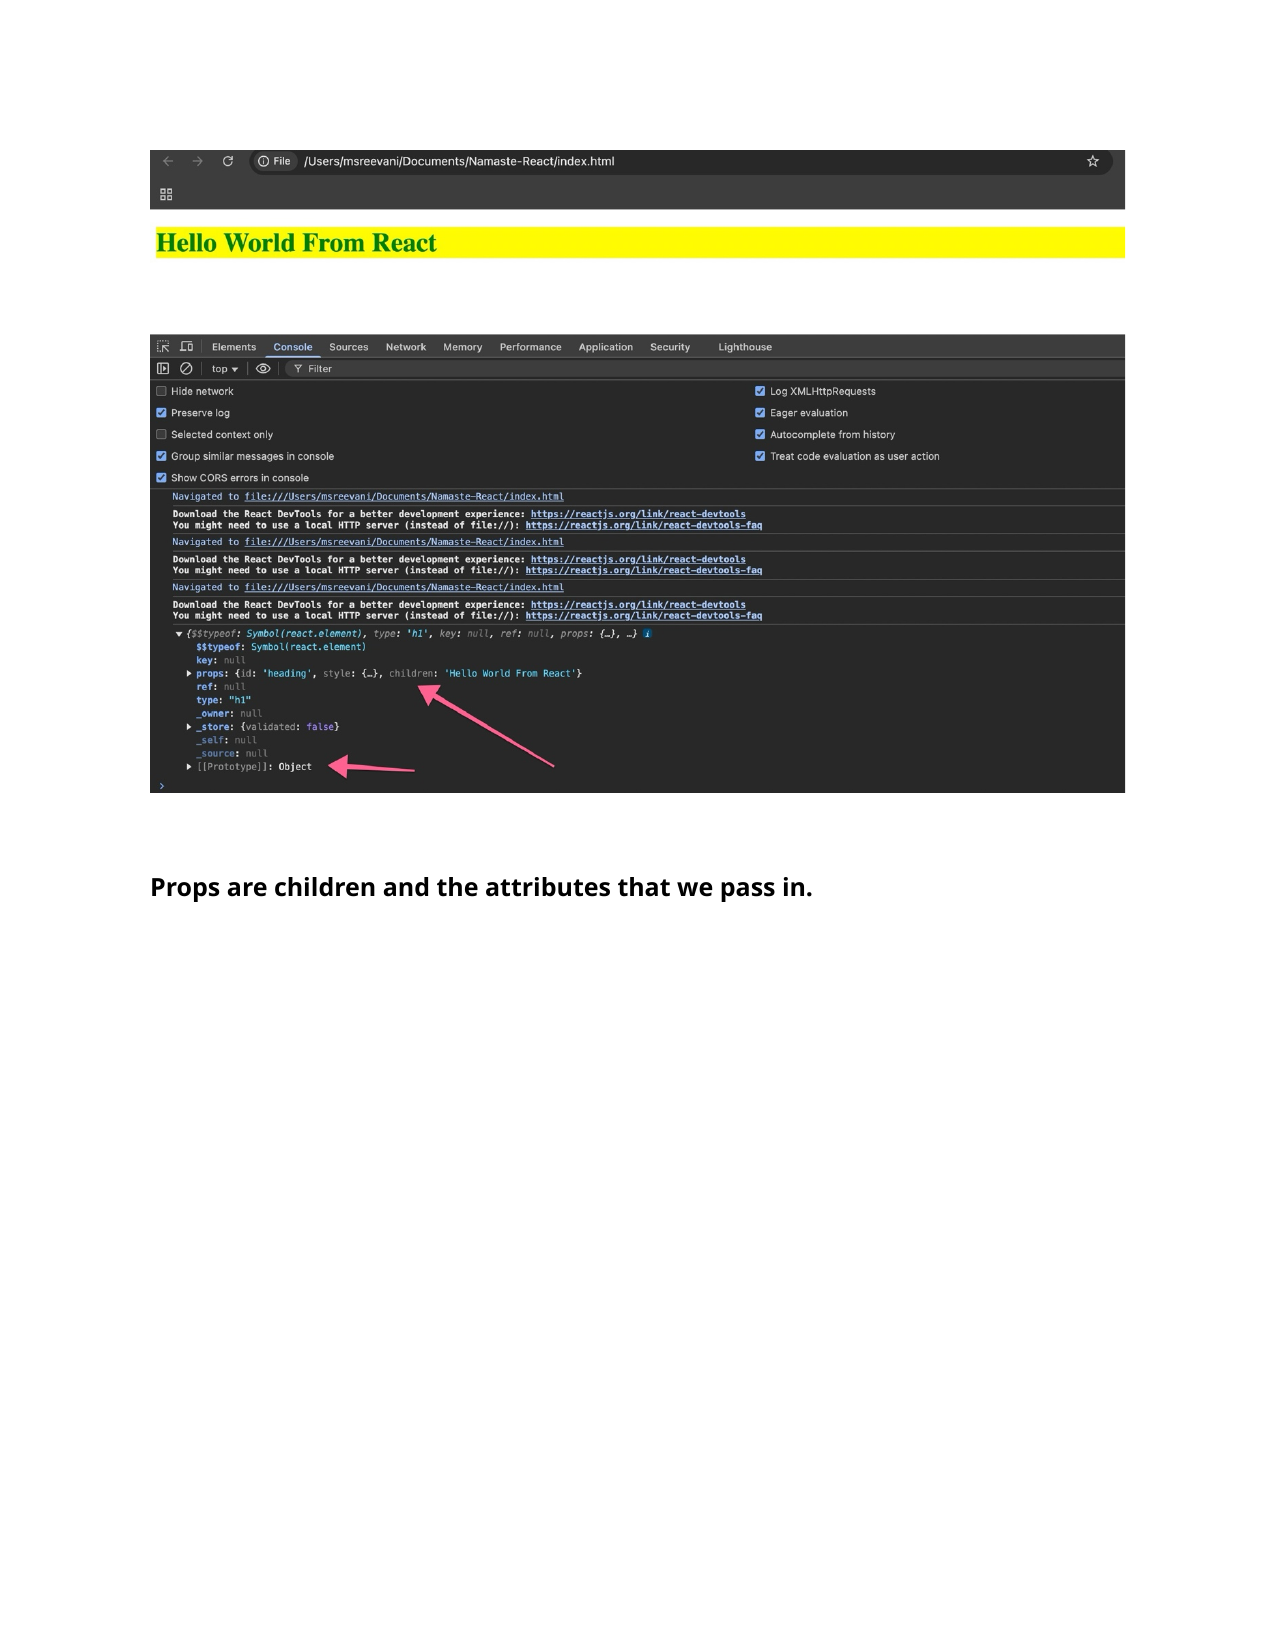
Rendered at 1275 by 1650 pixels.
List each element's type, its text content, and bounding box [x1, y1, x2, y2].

picture [150, 150, 1125, 793]
text Props are children and the attributes that we pass in. [150, 870, 1125, 904]
